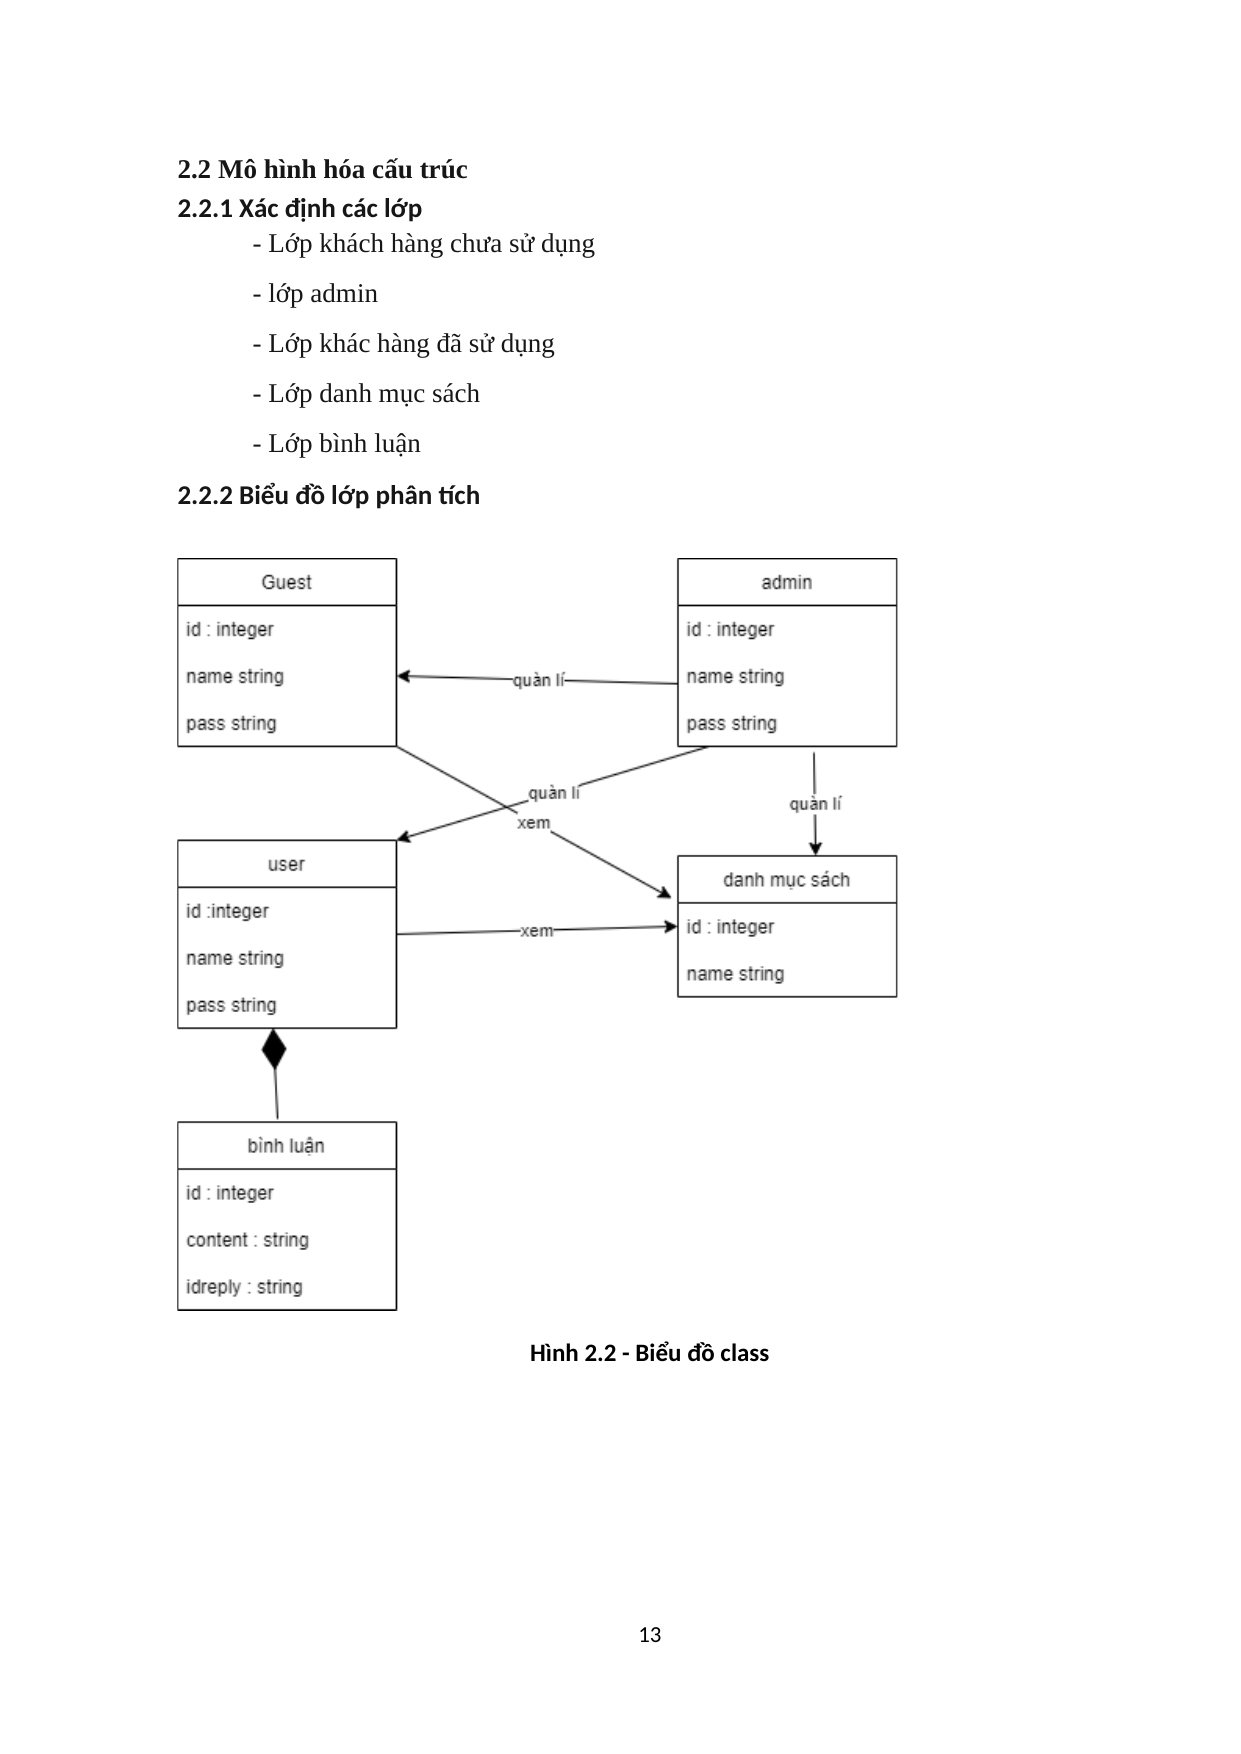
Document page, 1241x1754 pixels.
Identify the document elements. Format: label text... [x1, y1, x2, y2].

text - Lớp danh mục sách [177, 377, 1122, 408]
text - Lớp khách hàng chưa sử dụng [177, 227, 1122, 258]
subtitle Hình 2.2 - Biểu đồ class [177, 1337, 1122, 1368]
subtitle 2.2.2 Biểu đồ lớp phân tích [177, 478, 1122, 511]
subtitle 2.2 Mô hình hóa cấu trúc [177, 153, 1122, 184]
picture [177, 558, 898, 1311]
subtitle 2.2.1 Xác định các lớp [177, 191, 1122, 224]
text - Lớp khác hàng đã sử dụng [177, 327, 1122, 358]
text - lớp admin [177, 277, 1122, 308]
text - Lớp bình luận [177, 428, 1122, 459]
